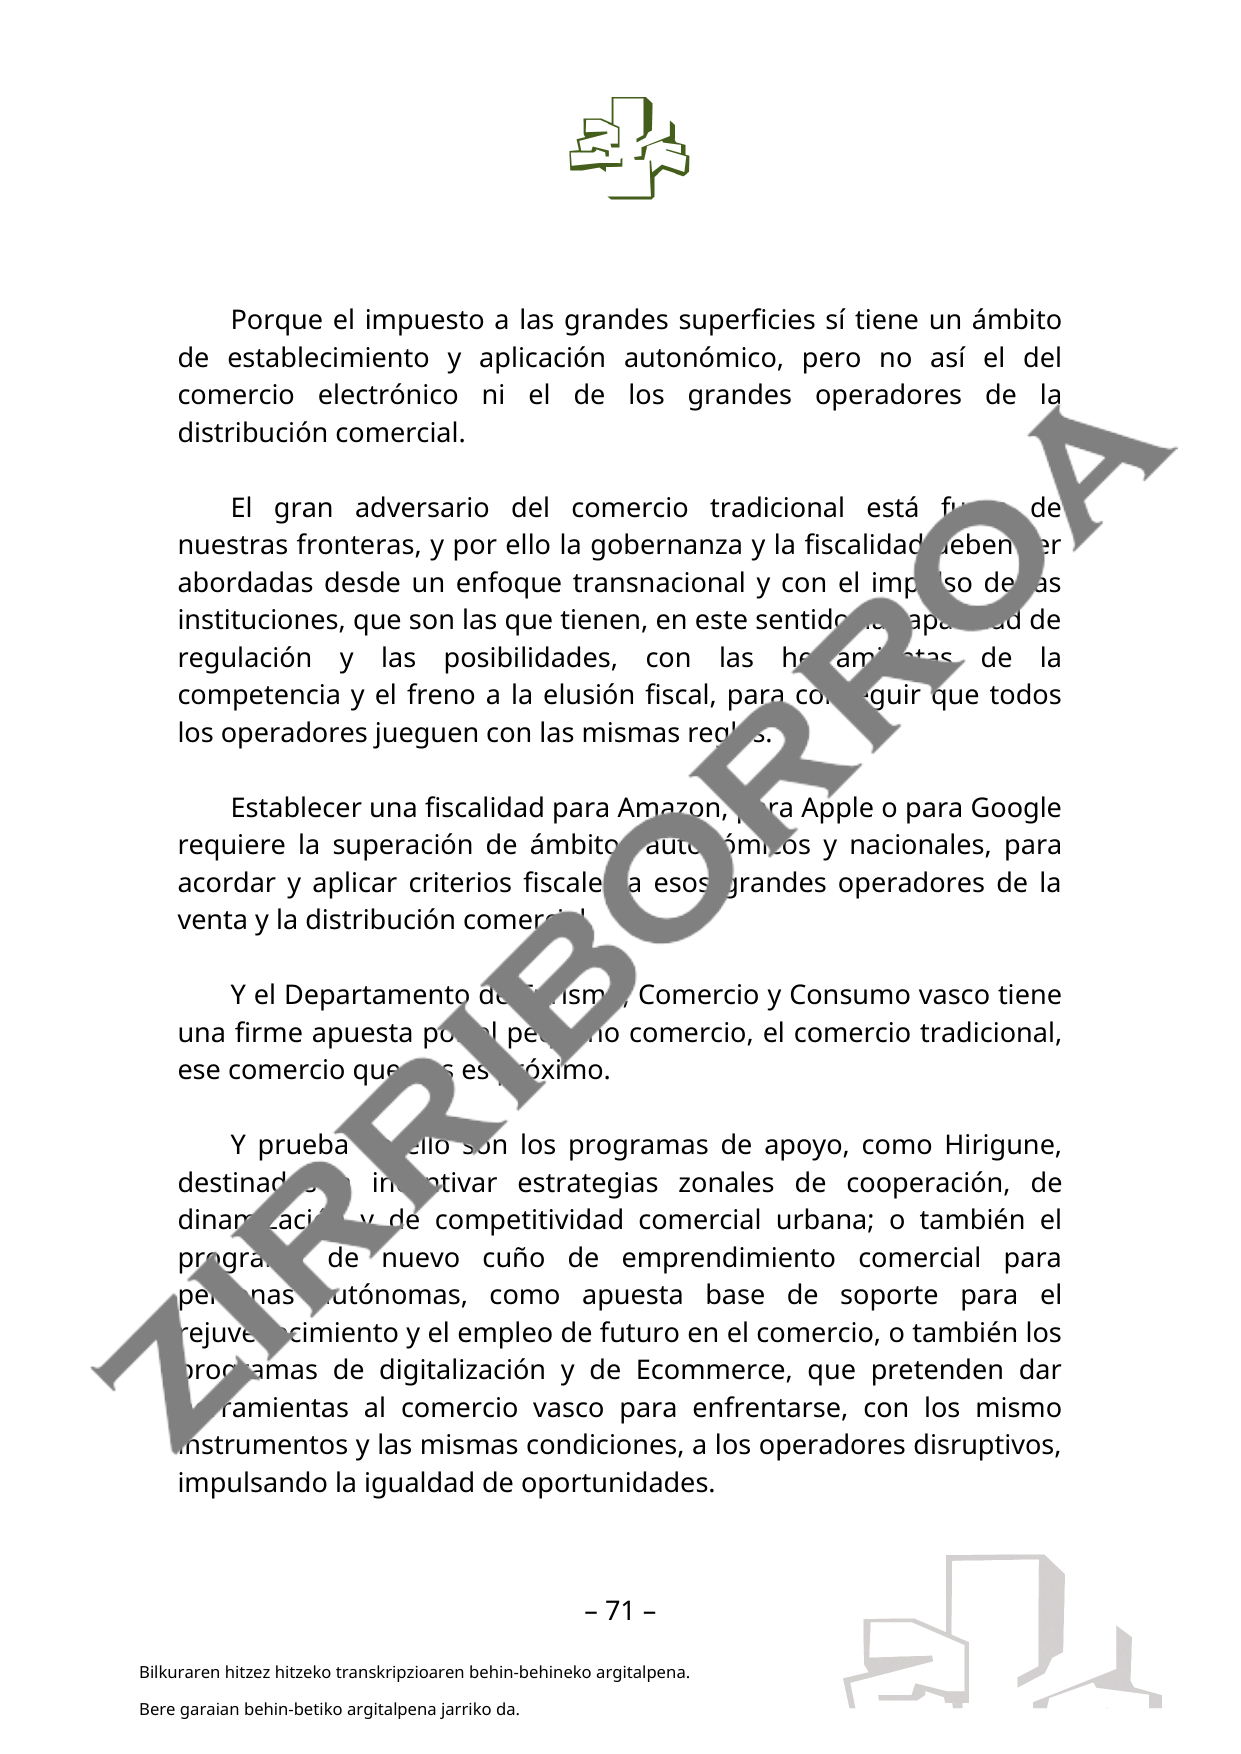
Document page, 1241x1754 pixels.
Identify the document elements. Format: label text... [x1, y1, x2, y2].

picture [797, 1491, 1169, 1710]
text Porque el impuesto a las grandes superficies sí tiene un ámbito de establecimiento y aplicación autonómico, pero no así el del comercio electrónico ni el de los grandes operadores de la distribución comercial. [177, 300, 1063, 450]
text Establecer una fiscalidad para Amazon, para Apple o para Google requiere la superación de ámbitos autonómicos y nacionales, para acordar y aplicar criterios fiscales a esos grandes operadores de la venta y la distribución comercial. [177, 787, 1063, 937]
picture [540, 74, 718, 223]
text Y prueba de ello son los programas de apoyo, como Hirigune, destinados a incentivar estrategias zonales de cooperación, de dinamización y de competitividad comercial urbana; o también el programa de nuevo cuño de emprendimiento comercial para personas autónomas, como apuesta base de soporte para el rejuvenecimiento y el empleo de futuro en el comercio, o también los programas de digitalización y de Ecommerce, que pretenden dar herramientas al comercio vasco para enfrentarse, con los mismo instrumentos y las mismas condiciones, a los operadores disruptivos, impulsando la igualdad de oportunidades. [177, 1125, 1063, 1500]
text El gran adversario del comercio tradicional está fuera de nuestras fronteras, y por ello la gobernanza y la fiscalidad deben ser abordadas desde un enfoque transnacional y con el impulso de las instituciones, que son las que tienen, en este sentido, la capacidad de regulación y las posibilidades, con las herramientas de la competencia y el freno a la elusión fiscal, para conseguir que todos los operadores jueguen con las mismas reglas. [177, 487, 1063, 750]
text Y el Departamento de Turismo, Comercio y Consumo vasco tiene una firme apuesta por el pequeño comercio, el comercio tradicional, ese comercio que nos es próximo. [177, 975, 1063, 1087]
